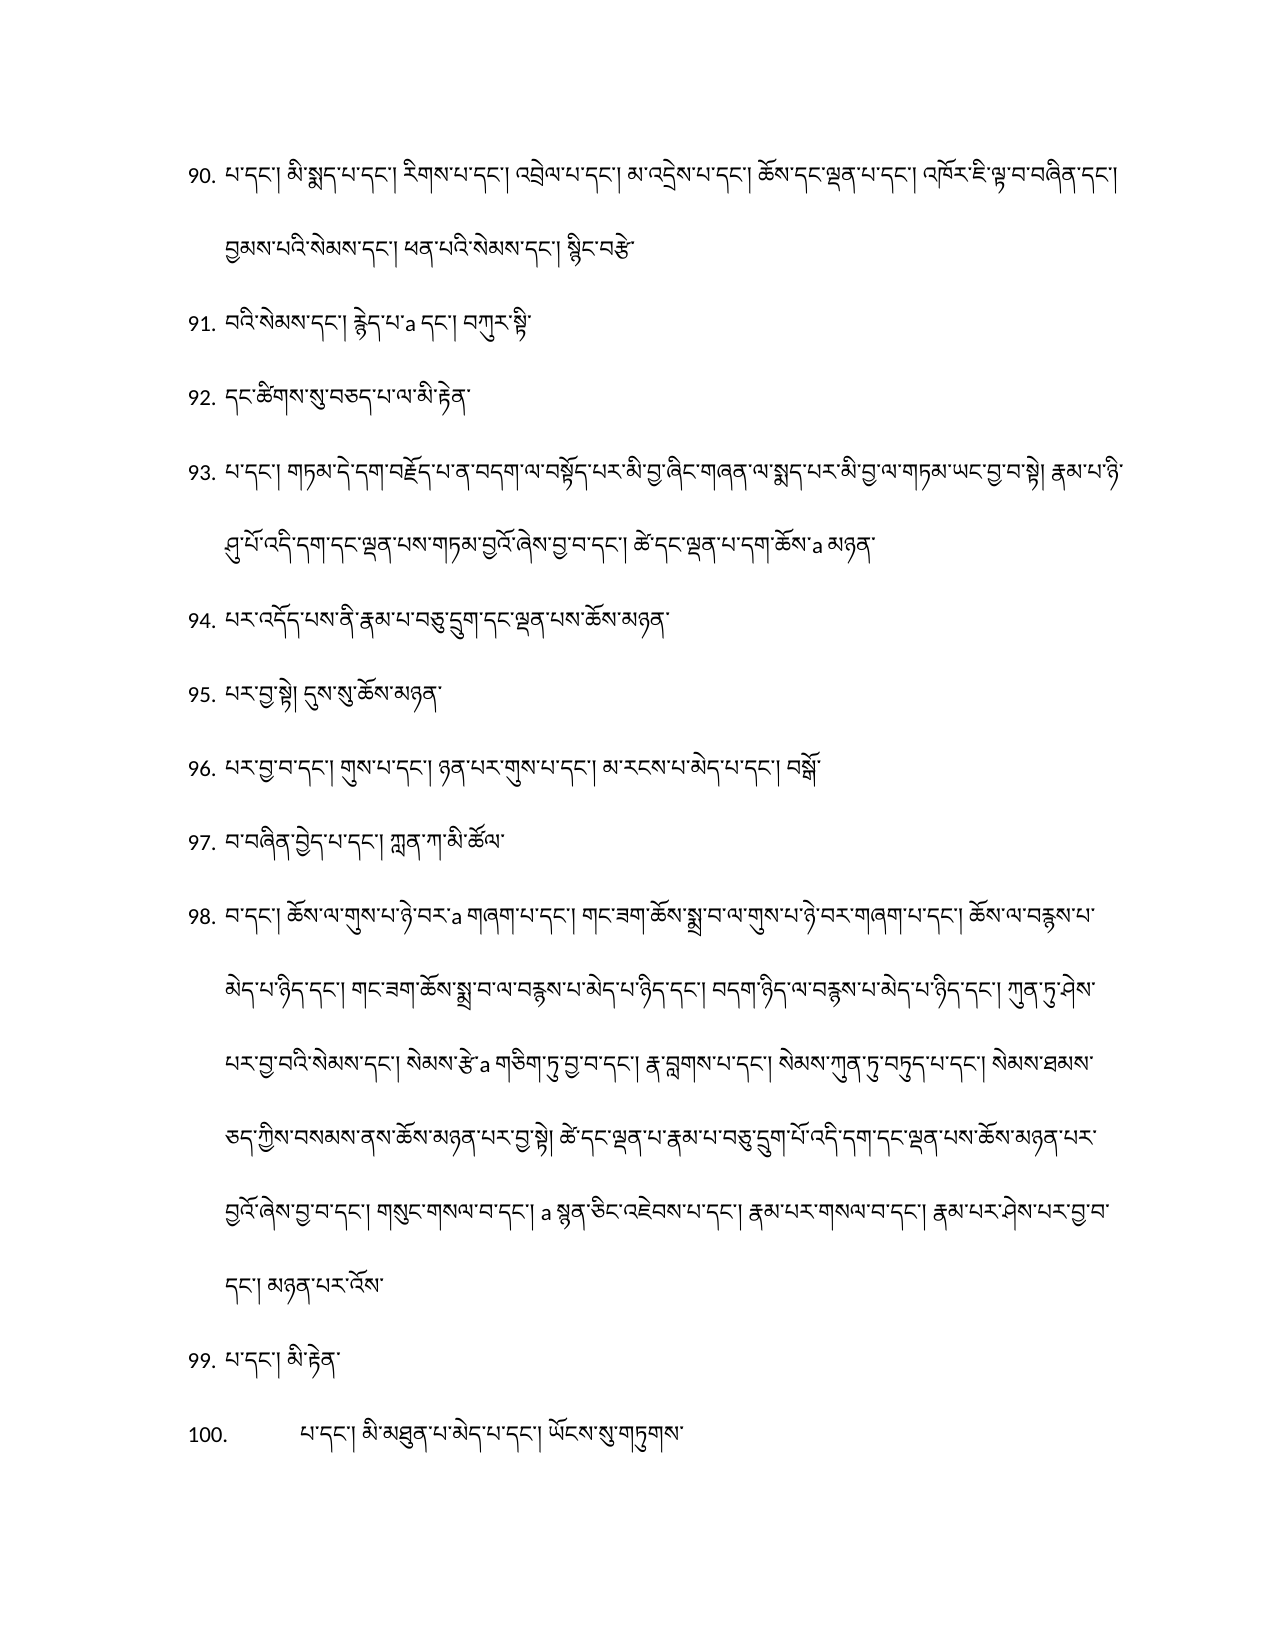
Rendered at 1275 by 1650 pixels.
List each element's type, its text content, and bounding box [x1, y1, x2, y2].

list པ་དང་། གཏམ་དེ་དག་བརྗོད་པ་ན་བདག་ལ་བསྟོད་པར་མི་བྱ་ཞིང་གཞན་ལ་སྨད་པར་མི་བྱ་ལ་གཏམ་ཡང་བྱ་བ་སྟེ། རྣམ་པ་ཉི་ཤུ་པོ་འདི་དག་དང་ལྡན་པས་གཏམ་བྱའོ་ཞེས་བྱ་བ་དང་། ཚེ་དང་ལྡན་པ་དག་ཆོས་aམཉན་ [187, 446, 1125, 585]
list བ་བཞིན་བྱེད་པ་དང་། ཀླན་ཀ་མི་ཚོལ་ [187, 817, 1125, 881]
list པར་འདོད་པས་ནི་རྣམ་པ་བཅུ་དྲུག་དང་ལྡན་པས་ཆོས་མཉན་ [187, 594, 1125, 659]
list པར་བྱ་སྟེ། དུས་སུ་ཆོས་མཉན་ [187, 668, 1125, 733]
list པར་བྱ་བ་དང་། གུས་པ་དང་། ཉན་པར་གུས་པ་དང་། མ་རངས་པ་མེད་པ་དང་། བསྒོ་ [187, 742, 1125, 807]
list པ་དང་། མི་རྟེན་ [187, 1335, 1125, 1399]
list བའི་སེམས་དང་། རྙེད་པ་aདང་། བཀུར་སྟི་ [187, 298, 1125, 363]
list བ་དང་། ཆོས་ལ་གུས་པ་ཉེ་བར་aགཞག་པ་དང་། གང་ཟག་ཆོས་སྨྲ་བ་ལ་གུས་པ་ཉེ་བར་གཞག་པ་དང་། ཆོས་ལ་བརྙས་པ་མེད་པ་ཉིད་དང་། གང་ཟག་ཆོས་སྨྲ་བ་ལ་བརྙས་པ་མེད་པ་ཉིད་དང་། བདག་ཉིད་ལ་བརྙས་པ་མེད་པ་ཉིད་དང་། ཀུན་ཏུ་ཤེས་པར་བྱ་བའི་སེམས་དང་། སེམས་རྩེ་aགཅིག་ཏུ་བྱ་བ་དང་། རྣ་བླགས་པ་དང་། སེམས་ཀུན་ཏུ་བཏུད་པ་དང་། སེམས་ཐམས་ཅད་ཀྱིས་བསམས་ནས་ཆོས་མཉན་པར་བྱ་སྟེ། ཚེ་དང་ལྡན་པ་རྣམ་པ་བཅུ་དྲུག་པོ་འདི་དག་དང་ལྡན་པས་ཆོས་མཉན་པར་བྱའོ་ཞེས་བྱ་བ་དང་། གསུང་གསལ་བ་དང་། aསྙན་ཅིང་འཇེབས་པ་དང་། རྣམ་པར་གསལ་བ་དང་། རྣམ་པར་ཤེས་པར་བྱ་བ་དང་། མཉན་པར་འོས་ [187, 891, 1125, 1325]
list དང་ཚིགས་སུ་བཅད་པ་ལ་མི་རྟེན་ [187, 372, 1125, 437]
list པ་དང་། མི་སྨད་པ་དང་། རིགས་པ་དང་། འབྲེལ་པ་དང་། མ་འདྲེས་པ་དང་། ཆོས་དང་ལྡན་པ་དང་། འཁོར་ཇི་ལྟ་བ་བཞིན་དང་། བྱམས་པའི་སེམས་དང་། ཕན་པའི་སེམས་དང་། སྙིང་བརྩེ་ [187, 150, 1125, 288]
list པ་དང་། མི་མཐུན་པ་མེད་པ་དང་། ཡོངས་སུ་གཏུགས་ [187, 1409, 1125, 1473]
